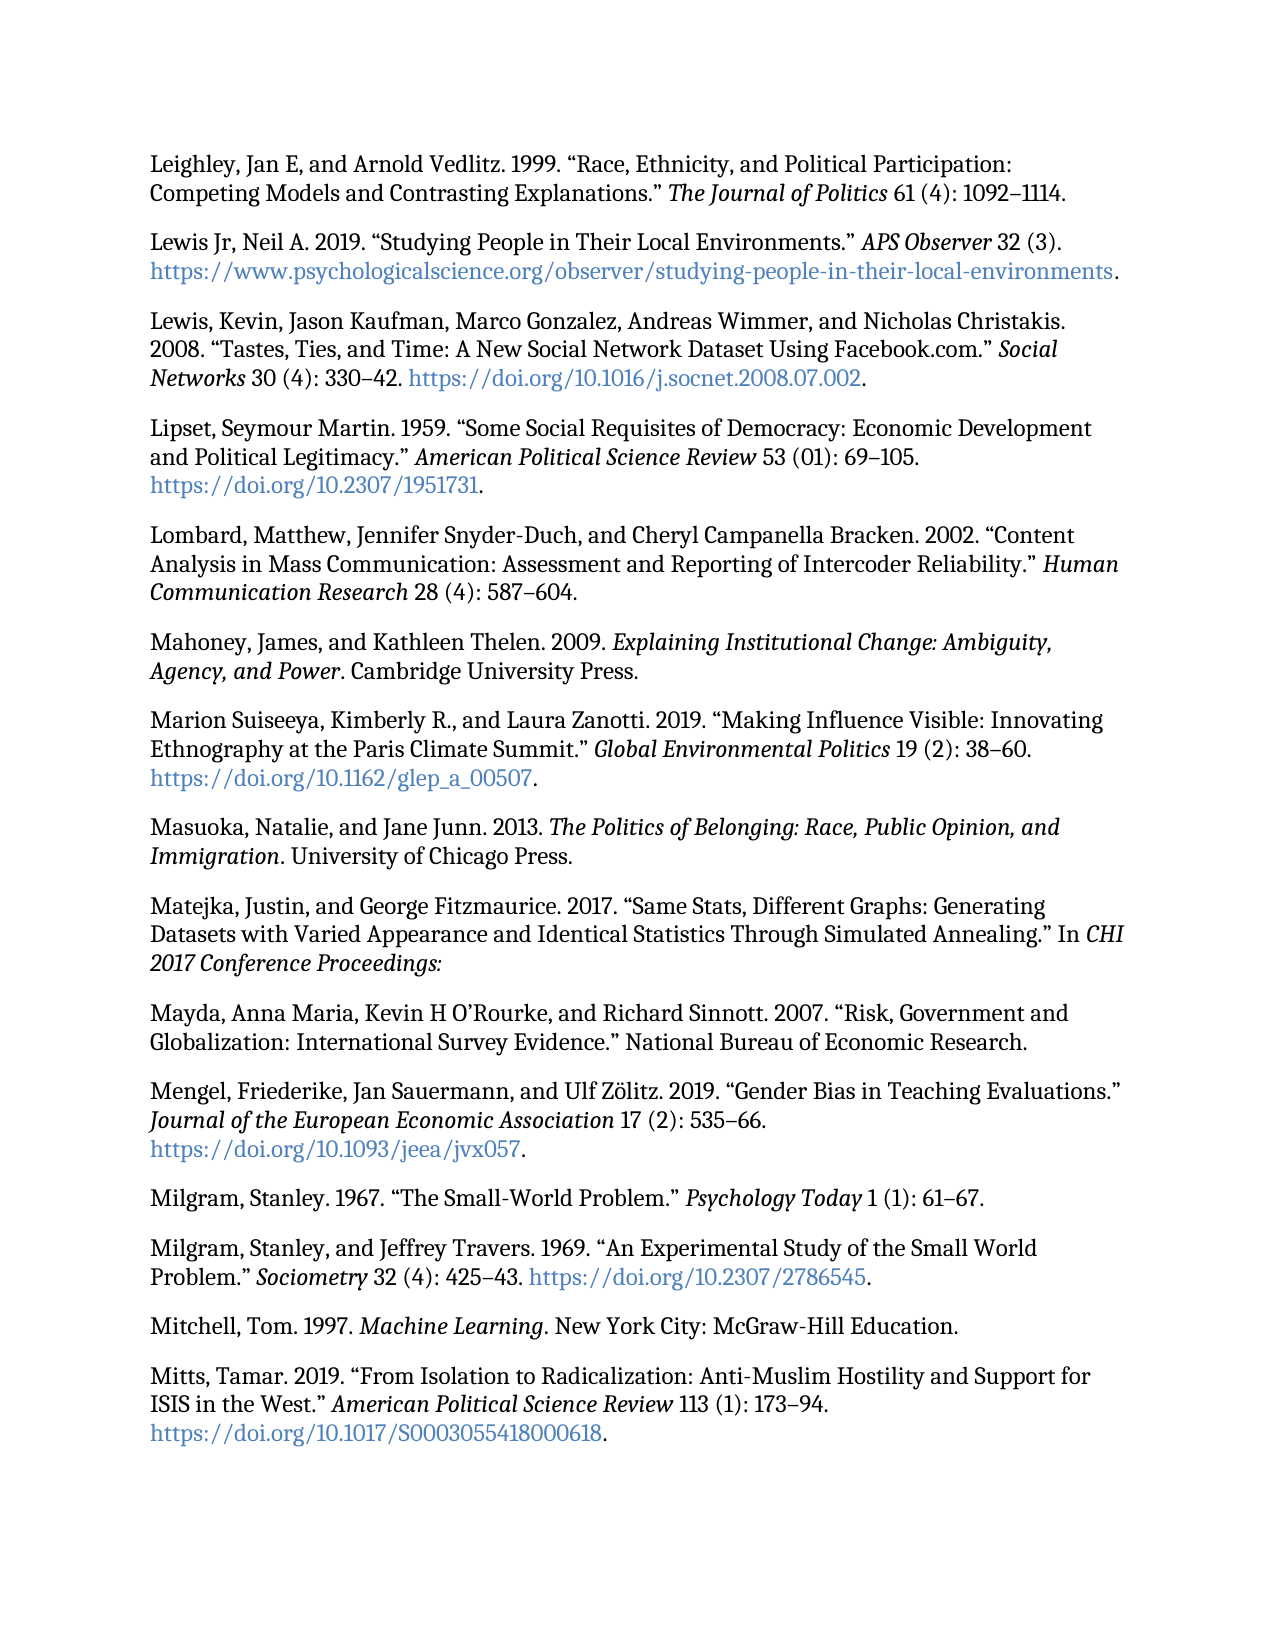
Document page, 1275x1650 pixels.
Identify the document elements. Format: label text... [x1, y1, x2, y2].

text Mayda, Anna Maria, Kevin H O’Rourke, and Richard Sinnott. 2007. “Risk, Government and Globalization: International Survey Evidence.” National Bureau of Economic Research. [150, 999, 1125, 1056]
text Lewis, Kevin, Jason Kaufman, Marco Gonzalez, Andreas Wimmer, and Nicholas Christakis. 2008. “Tastes, Ties, and Time: A New Social Network Dataset Using Facebook.com.” Social Networks 30 (4): 330–42. https://doi.org/10.1016/j.socnet.2008.07.002. [150, 307, 1125, 393]
text Marion Suiseeya, Kimberly R., and Laura Zanotti. 2019. “Making Influence Visible: Innovating Ethnography at the Paris Climate Summit.” Global Environmental Politics 19 (2): 38–60. https://doi.org/10.1162/glep_a_00507. [150, 706, 1125, 792]
text Mengel, Friederike, Jan Sauermann, and Ulf Zölitz. 2019. “Gender Bias in Teaching Evaluations.” Journal of the European Economic Association 17 (2): 535–66. https://doi.org/10.1093/jeea/jvx057. [150, 1077, 1125, 1163]
text Masuoka, Natalie, and Jane Junn. 2013. The Politics of Belonging: Race, Public Opinion, and Immigration. University of Chicago Press. [150, 813, 1125, 871]
text Matejka, Justin, and George Fitzmaurice. 2017. “Same Stats, Different Graphs: Generating Datasets with Varied Appearance and Identical Statistics Through Simulated Annealing.” In CHI 2017 Conference Proceedings: [150, 892, 1125, 978]
text Mitts, Tamar. 2019. “From Isolation to Radicalization: Anti-Muslim Hostility and Support for ISIS in the West.” American Political Science Review 113 (1): 173–94. https://doi.org/10.1017/S0003055418000618. [150, 1362, 1125, 1448]
text Milgram, Stanley, and Jeffrey Travers. 1969. “An Experimental Study of the Small World Problem.” Sociometry 32 (4): 425–43. https://doi.org/10.2307/2786545. [150, 1234, 1125, 1291]
text Lewis Jr, Neil A. 2019. “Studying People in Their Local Environments.” APS Observer 32 (3). https://www.psychologicalscience.org/observer/studying-people-in-their-local-environments. [150, 228, 1125, 286]
text Lombard, Matthew, Jennifer Snyder-Duch, and Cheryl Campanella Bracken. 2002. “Content Analysis in Mass Communication: Assessment and Reporting of Intercoder Reliability.” Human Communication Research 28 (4): 587–604. [150, 521, 1125, 607]
text Milgram, Stanley. 1967. “The Small-World Problem.” Psychology Today 1 (1): 61–67. [150, 1184, 1125, 1213]
text Mahoney, James, and Kathleen Thelen. 2009. Explaining Institutional Change: Ambiguity, Agency, and Power. Cambridge University Press. [150, 628, 1125, 685]
text Lipset, Seymour Martin. 1959. “Some Social Requisites of Democracy: Economic Development and Political Legitimacy.” American Political Science Review 53 (01): 69–105. https://doi.org/10.2307/1951731. [150, 414, 1125, 500]
text Leighley, Jan E, and Arnold Vedlitz. 1999. “Race, Ethnicity, and Political Participation: Competing Models and Contrasting Explanations.” The Journal of Politics 61 (4): 1092–1114. [150, 150, 1125, 207]
text Mitchell, Tom. 1997. Machine Learning. New York City: McGraw-Hill Education. [150, 1312, 1125, 1341]
